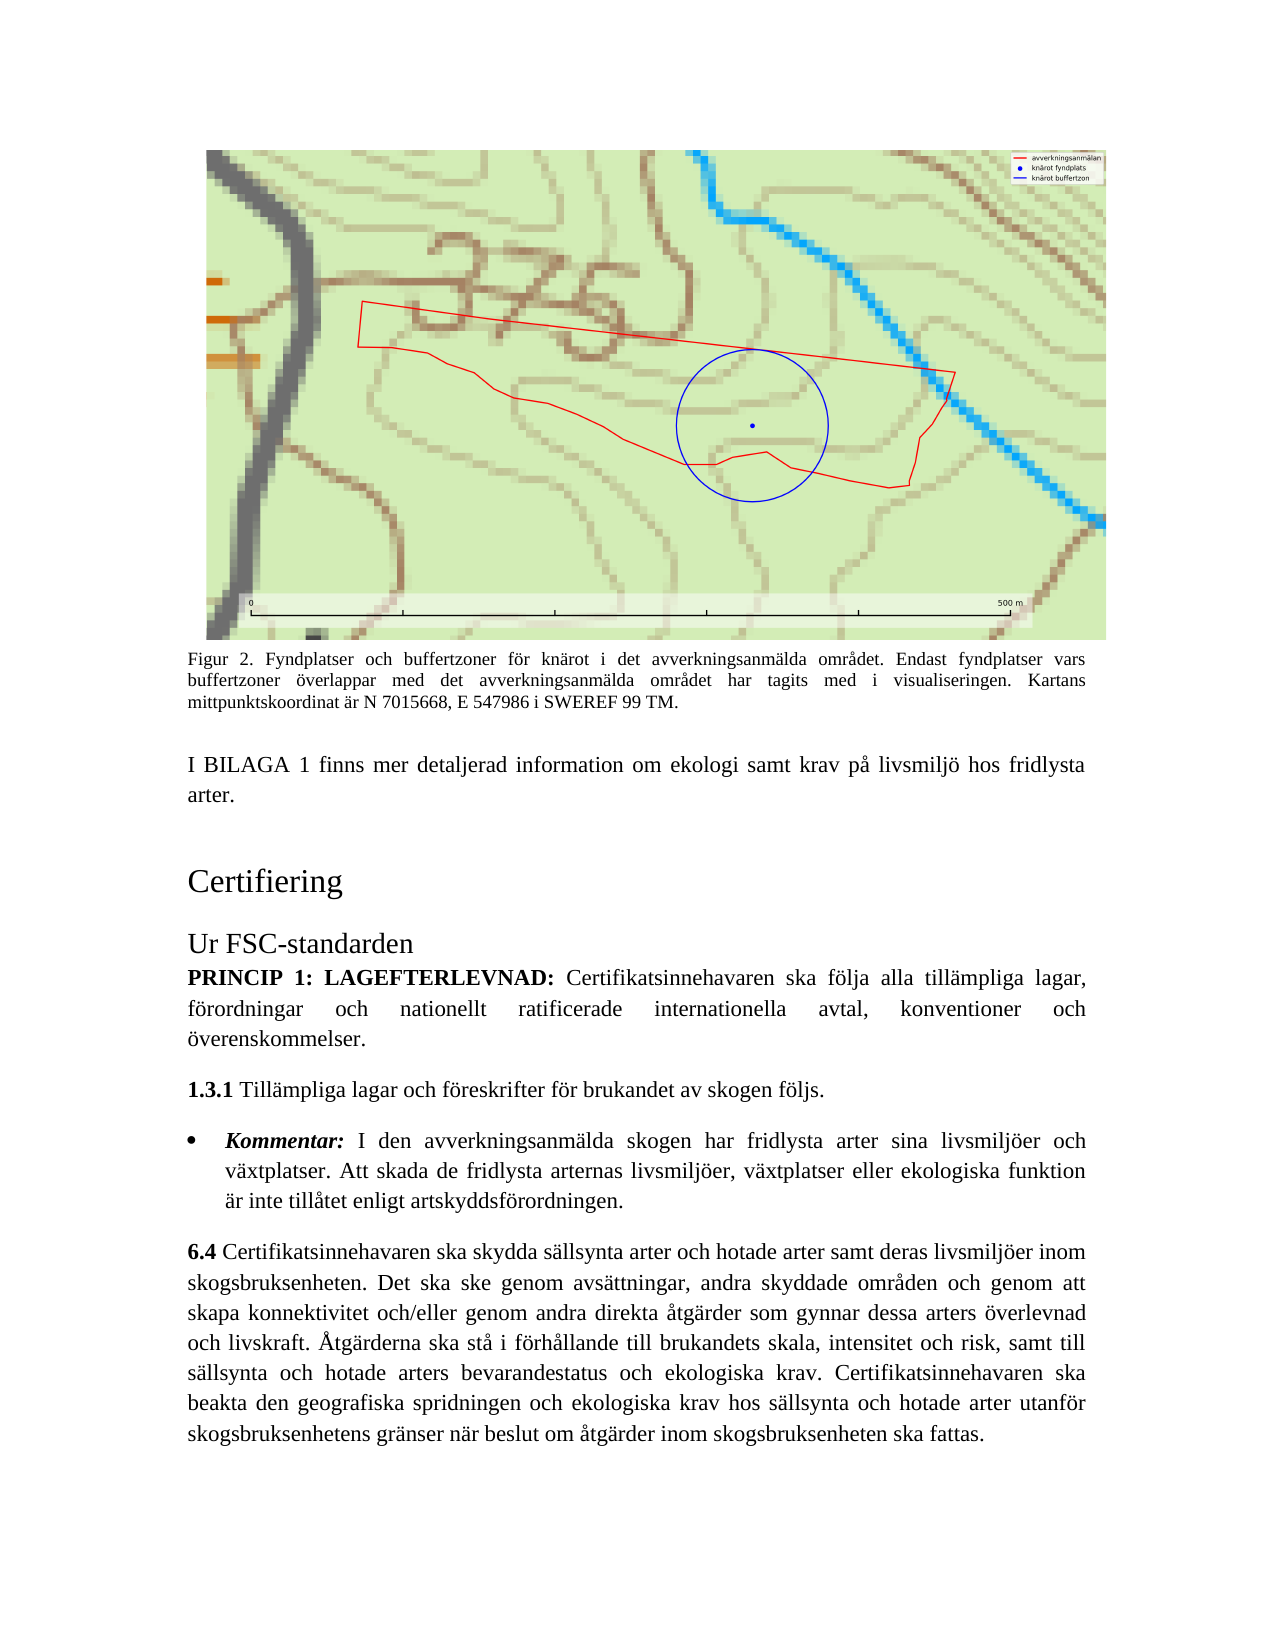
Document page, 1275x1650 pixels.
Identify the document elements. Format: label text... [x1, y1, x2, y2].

text 6.4 Certifikatsinnehavaren ska skydda sällsynta arter och hotade arter samt deras livsmiljöer inom skogsbruksenheten. Det ska ske genom avsättningar, andra skyddade områden och genom att skapa konnektivitet och/eller genom andra direkta åtgärder som gynnar dessa arters överlevnad och livskraft. Åtgärderna ska stå i förhållande till brukandets skala, intensitet och risk, samt till sällsynta och hotade arters bevarandestatus och ekologiska krav. Certifikatsinnehavaren ska beakta den geografiska spridningen och ekologiska krav hos sällsynta och hotade arter utanför skogsbruksenhetens gränser när beslut om åtgärder inom skogsbruksenheten ska fattas. [187, 1238, 1087, 1446]
subtitle Certifiering [187, 861, 1087, 899]
picture [206, 150, 1107, 640]
list Kommentar: I den avverkningsanmälda skogen har fridlysta arter sina livsmiljöer och växtplatser. Att skada de fridlysta arternas livsmiljöer, växtplatser eller ekologiska funktion är inte tillåtet enligt artskyddsförordningen. [187, 1127, 1087, 1214]
text I BILAGA 1 finns mer detaljerad information om ekologi samt krav på livsmiljö hos fridlysta arter. [187, 751, 1087, 807]
subtitle Ur FSC-standarden [187, 926, 1087, 959]
text PRINCIP 1: LAGEFTERLEVNAD: Certifikatsinnehavaren ska följa alla tillämpliga lagar, förordningar och nationellt ratificerade internationella avtal, konventioner och överenskommelser. [187, 964, 1087, 1051]
text Figur 2. Fyndplatser och buffertzoner för knärot i det avverkningsanmälda området. Endast fyndplatser vars buffertzoner överlappar med det avverkningsanmälda området har tagits med i visualiseringen. Kartans mittpunktskoordinat är N 7015668, E 547986 i SWEREF 99 TM. [187, 648, 1087, 712]
text 1.3.1 Tillämpliga lagar och föreskrifter för brukandet av skogen följs. [187, 1076, 1087, 1102]
